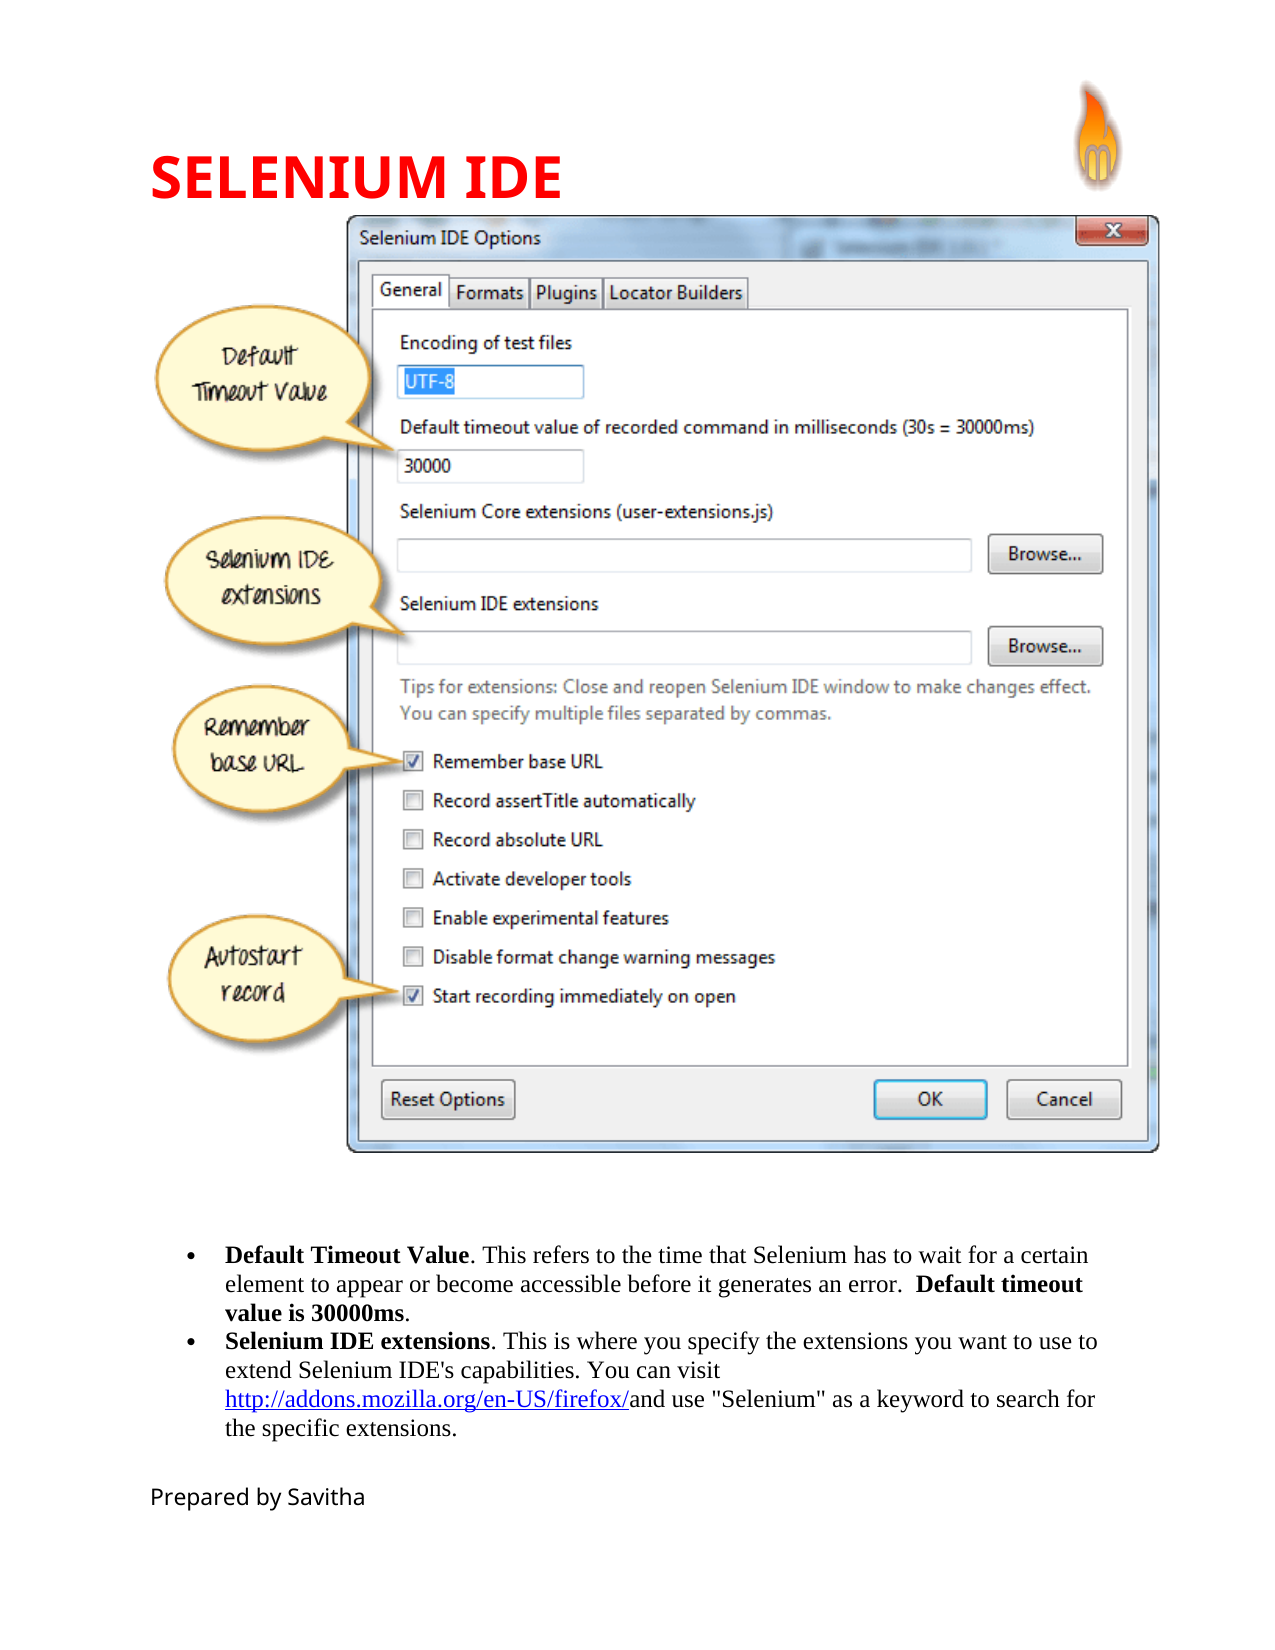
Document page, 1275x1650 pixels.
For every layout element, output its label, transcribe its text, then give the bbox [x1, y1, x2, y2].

picture [913, 75, 1125, 199]
list Default Timeout Value. This refers to the time that Selenium has to wait for a certain element to appear or become accessible before it generates an error. Default timeout value is 30000ms. [187, 1240, 1125, 1326]
picture [150, 215, 1160, 1153]
list Selenium IDE extensions. This is where you specify the extensions you want to use to extend Selenium IDE's capabilities. You can visit http://addons.mozilla.org/en-US/firefox/and use "Selenium" as a keyword to search for the specific extensions. [187, 1326, 1125, 1441]
